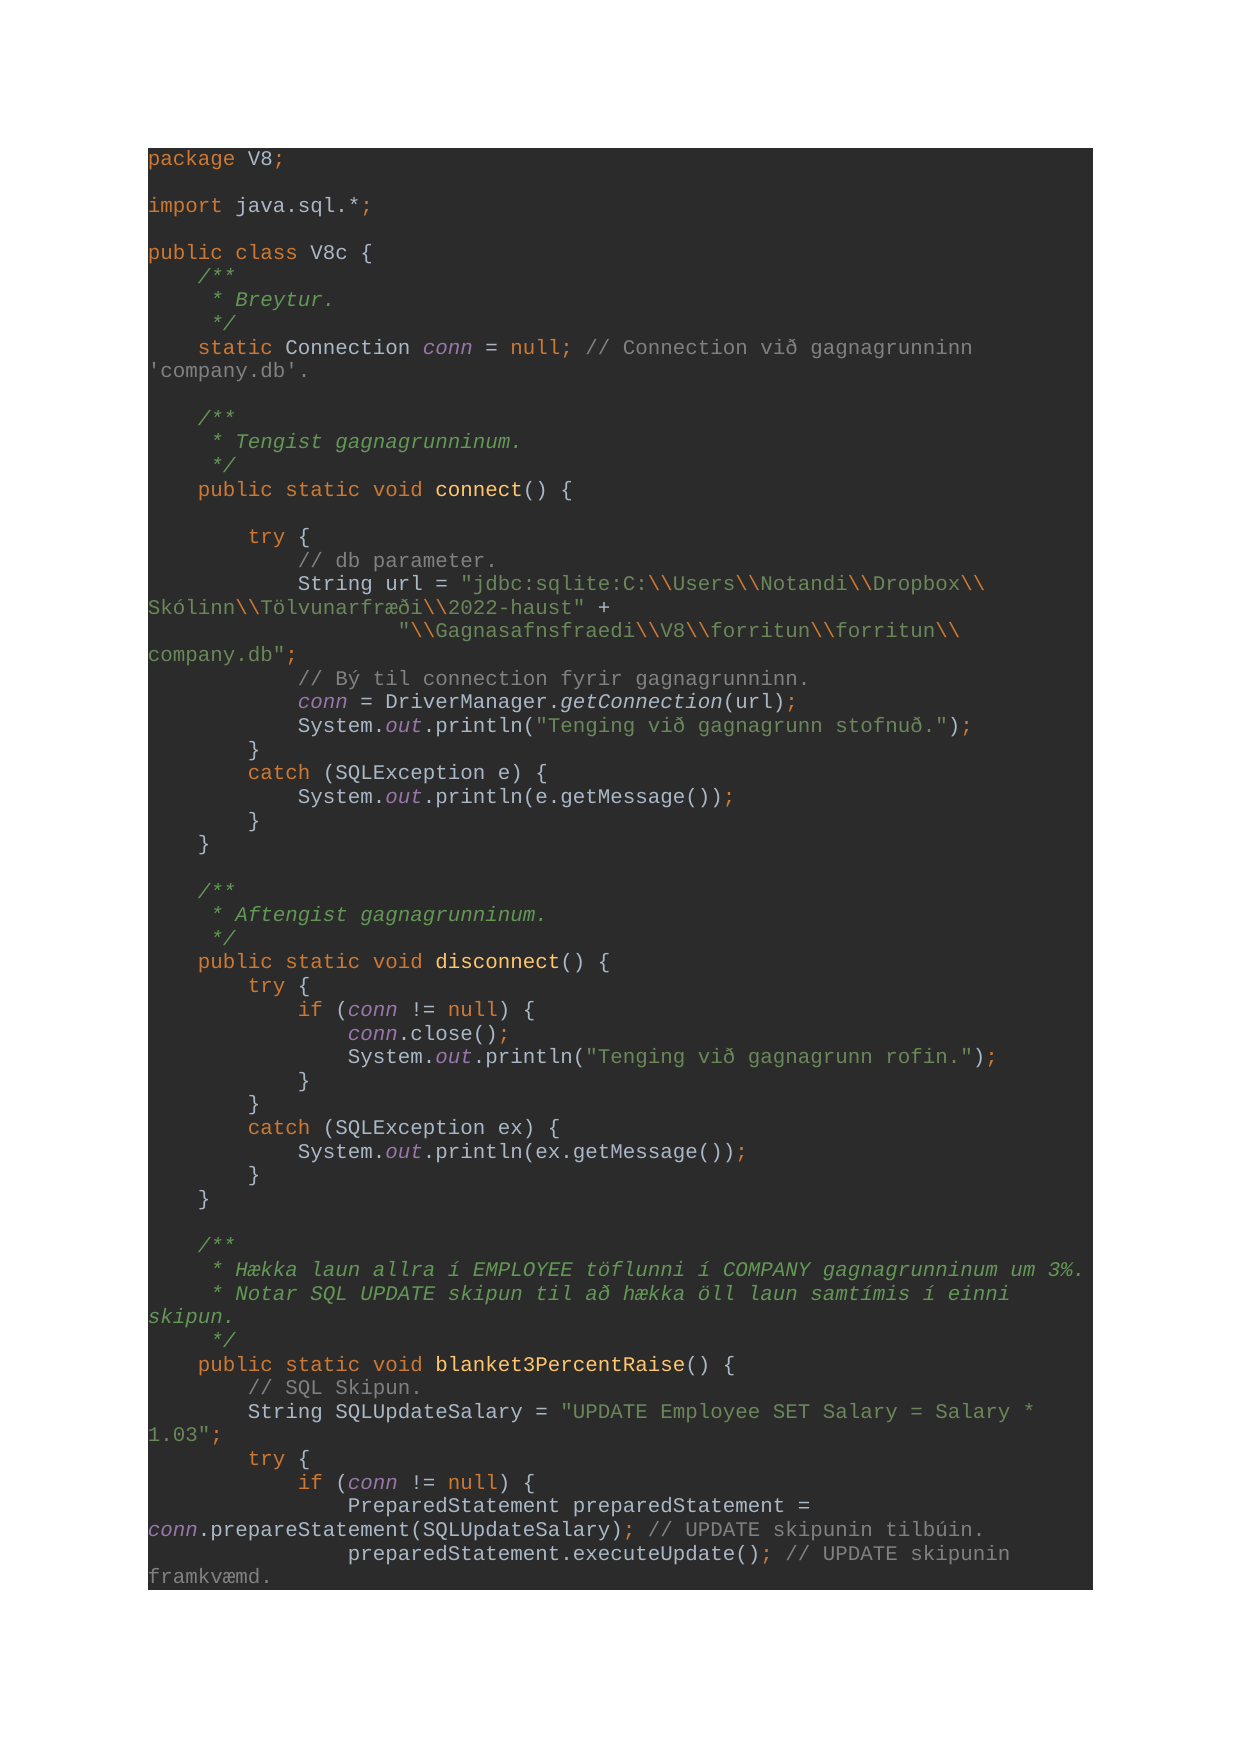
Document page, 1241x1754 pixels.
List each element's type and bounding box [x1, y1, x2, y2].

text [148, 148, 1093, 1590]
